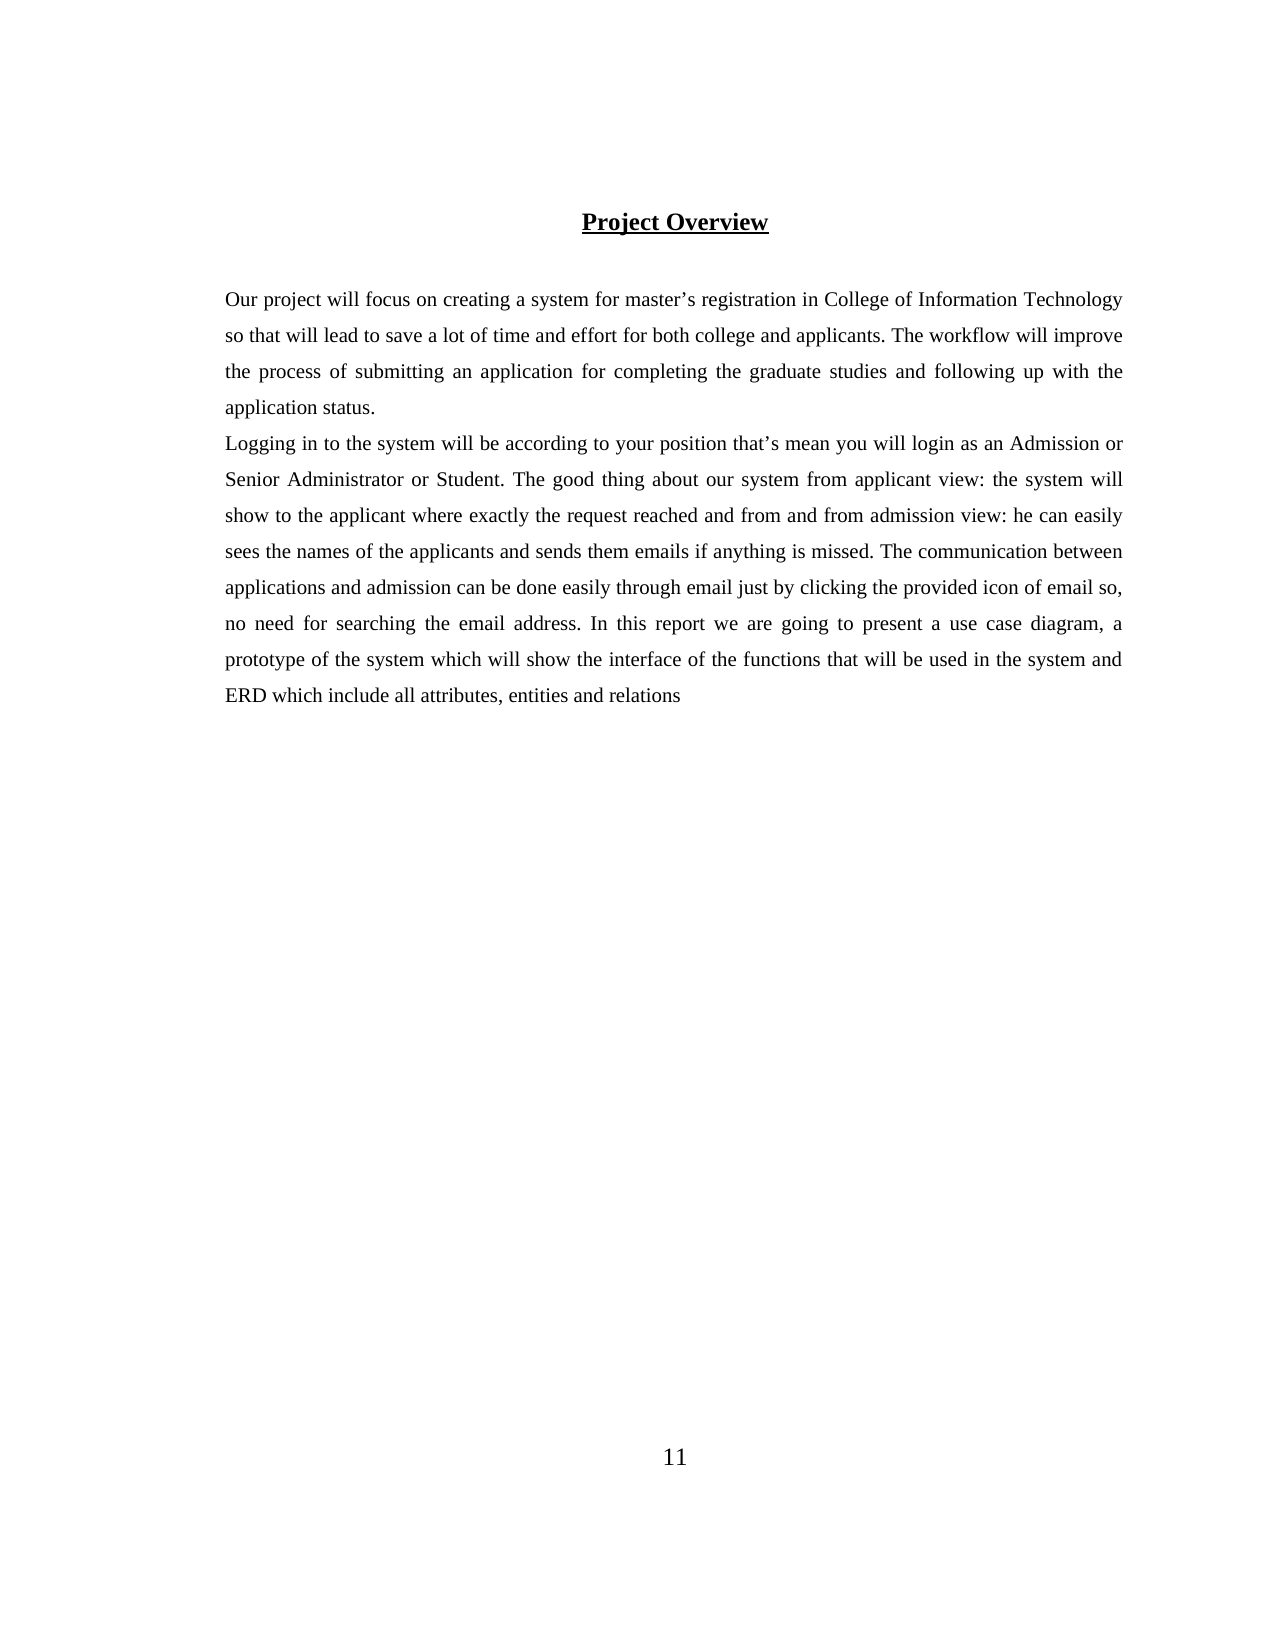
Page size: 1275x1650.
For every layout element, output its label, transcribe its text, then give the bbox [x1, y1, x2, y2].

text Our project will focus on creating a system for master’s registration in College of Information Technology so that will lead to save a lot of time and effort for both college and applicants. The workflow will improve the process of submitting an application for completing the graduate studies and following up with the application status. [225, 287, 1125, 419]
text Logging in to the system will be according to your position that’s mean you will login as an Admission or Senior Administrator or Student. The good thing about our system from applicant view: the system will show to the applicant where exactly the request reached and from and from admission view: he can easily sees the names of the applicants and sends them emails if anything is missed. The communication between applications and admission can be done easily through email just by clicking the provided icon of email so, no need for searching the email address. In this report we are going to present a use case diagram, a prototype of the system which will show the interface of the functions that will be used in the system and ERD which include all attributes, entities and relations [225, 431, 1125, 707]
text Project Overview [225, 207, 1125, 236]
